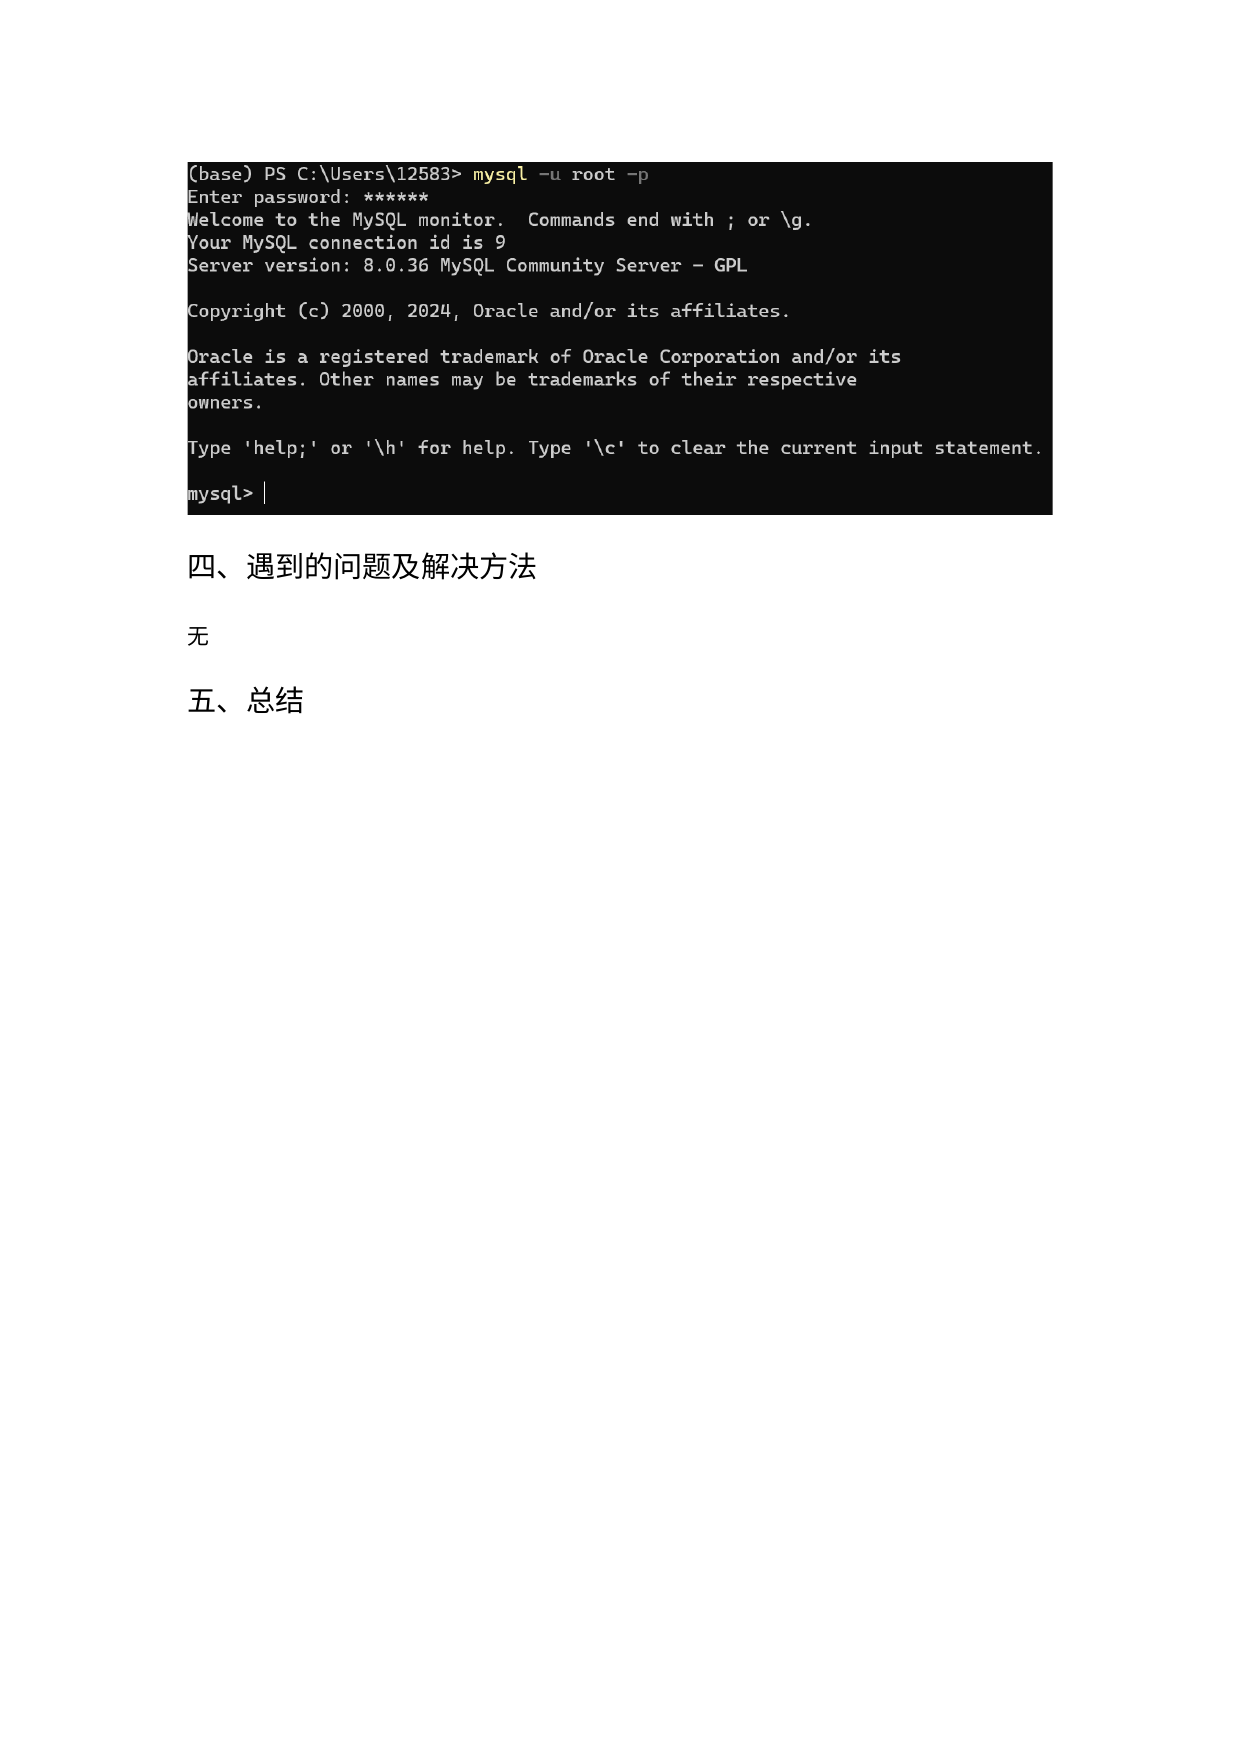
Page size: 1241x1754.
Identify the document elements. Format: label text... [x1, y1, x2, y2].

text 无 [187, 618, 1053, 651]
text 五、总结 [187, 667, 1053, 732]
text 四、遇到的问题及解决方法 [187, 532, 1053, 597]
picture [187, 162, 1053, 515]
